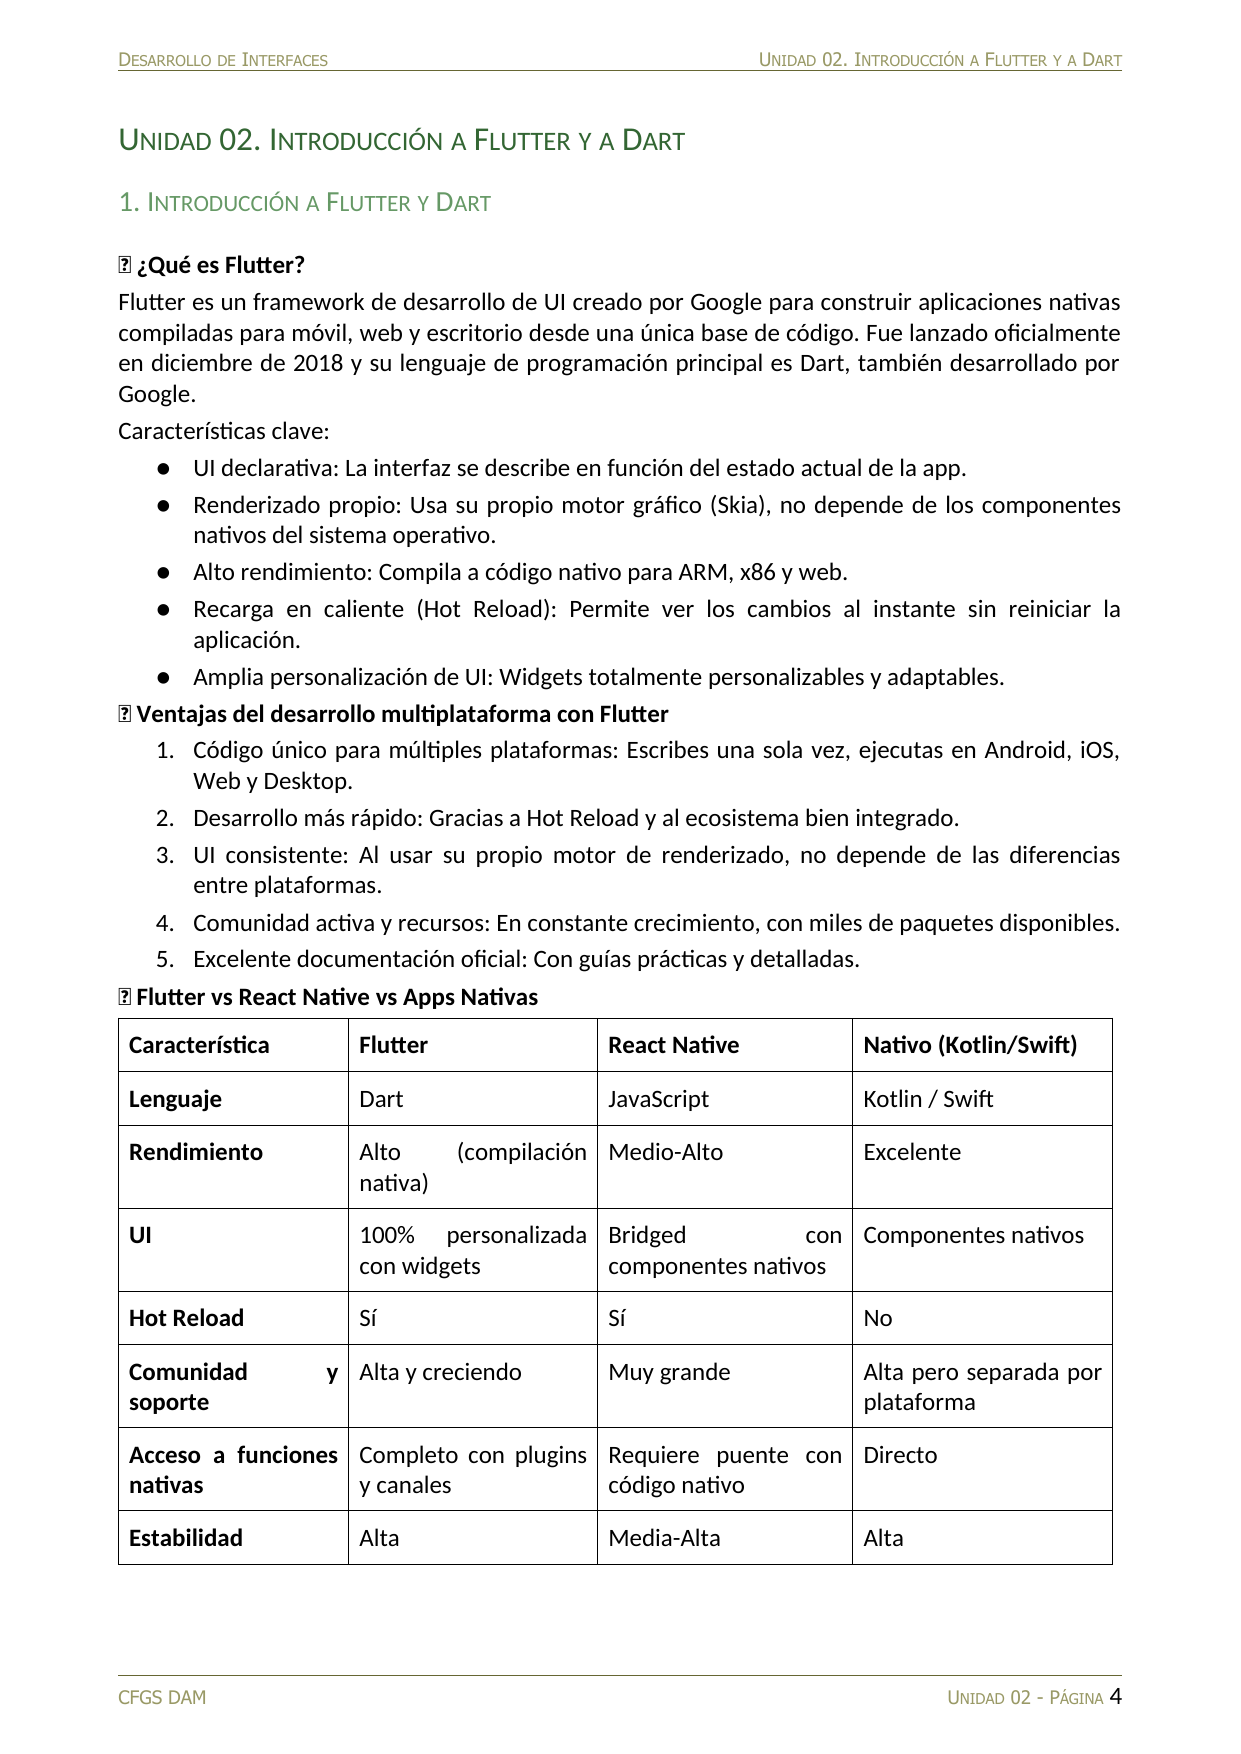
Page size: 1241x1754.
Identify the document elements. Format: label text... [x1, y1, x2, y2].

table_cell No [853, 1292, 1112, 1344]
text 🔷 Ventajas del desarrollo multiplataforma con Flutter [118, 698, 1122, 728]
table_cell Estabilidad [119, 1511, 348, 1564]
table_cell Hot Reload [119, 1292, 348, 1344]
table_cell Alta [349, 1511, 597, 1564]
list Excelente documentación oficial: Con guías prácticas y detalladas. [156, 944, 1122, 974]
table_cell Muy grande [598, 1345, 852, 1427]
table_cell Lenguaje [119, 1072, 348, 1125]
table_header Flutter [349, 1019, 597, 1071]
list Recarga en caliente (Hot Reload): Permite ver los cambios al instante sin reiniciar la aplicación. [156, 593, 1122, 654]
table_cell Dart [349, 1072, 597, 1125]
table_cell Requiere puente con código nativo [598, 1428, 852, 1510]
list UI consistente: Al usar su propio motor de renderizado, no depende de las diferencias entre plataformas. [156, 839, 1122, 900]
table_cell Bridged con componentes nativos [598, 1209, 852, 1291]
table_cell Alta y creciendo [349, 1345, 597, 1427]
list Comunidad activa y recursos: En constante crecimiento, con miles de paquetes disponibles. [156, 907, 1122, 937]
table_cell Sí [349, 1292, 597, 1344]
table_header React Native [598, 1019, 852, 1071]
table_cell 100% personalizada con widgets [349, 1209, 597, 1291]
list Código único para múltiples plataformas: Escribes una sola vez, ejecutas en Android, iOS, Web y Desktop. [156, 735, 1122, 796]
table_cell Completo con plugins y canales [349, 1428, 597, 1510]
table_cell UI [119, 1209, 348, 1291]
table_cell Sí [598, 1292, 852, 1344]
list Renderizado propio: Usa su propio motor gráfico (Skia), no depende de los componentes nativos del sistema operativo. [156, 489, 1122, 550]
table_header Nativo (Kotlin/Swift) [853, 1019, 1112, 1071]
table_cell Componentes nativos [853, 1209, 1112, 1291]
table_cell Medio-Alto [598, 1126, 852, 1208]
text Unidad 02. Introducción a Flutter y a Dart [118, 118, 1122, 159]
table_cell Alta pero separada por plataforma [853, 1345, 1112, 1427]
subtitle 1. Introducción a Flutter y Dart [118, 183, 1122, 219]
table_cell Alto (compilación nativa) [349, 1126, 597, 1208]
table_cell Kotlin / Swift [853, 1072, 1112, 1125]
table_cell JavaScript [598, 1072, 852, 1125]
list Desarrollo más rápido: Gracias a Hot Reload y al ecosistema bien integrado. [156, 802, 1122, 833]
table_cell Directo [853, 1428, 1112, 1510]
list Amplia personalización de UI: Widgets totalmente personalizables y adaptables. [156, 661, 1122, 691]
table_cell Excelente [853, 1126, 1112, 1208]
table_cell Comunidad y soporte [119, 1345, 348, 1427]
table_cell Alta [853, 1511, 1112, 1564]
list UI declarativa: La interfaz se describe en función del estado actual de la app. [156, 452, 1122, 482]
text 🔷 ¿Qué es Flutter? [118, 249, 1122, 280]
table_cell Rendimiento [119, 1126, 348, 1208]
text Características clave: [118, 415, 1122, 445]
table_header Característica [119, 1019, 348, 1071]
table_cell Acceso a funciones nativas [119, 1428, 348, 1510]
table_cell Media-Alta [598, 1511, 852, 1564]
text Flutter es un framework de desarrollo de UI creado por Google para construir aplicaciones nativas compiladas para móvil, web y escritorio desde una única base de código. Fue lanzado oficialmente en diciembre de 2018 y su lenguaje de programación principal es Dart, también desarrollado por Google. [118, 286, 1122, 408]
list Alto rendimiento: Compila a código nativo para ARM, x86 y web. [156, 556, 1122, 587]
text 🔷 Flutter vs React Native vs Apps Nativas [118, 981, 1122, 1011]
